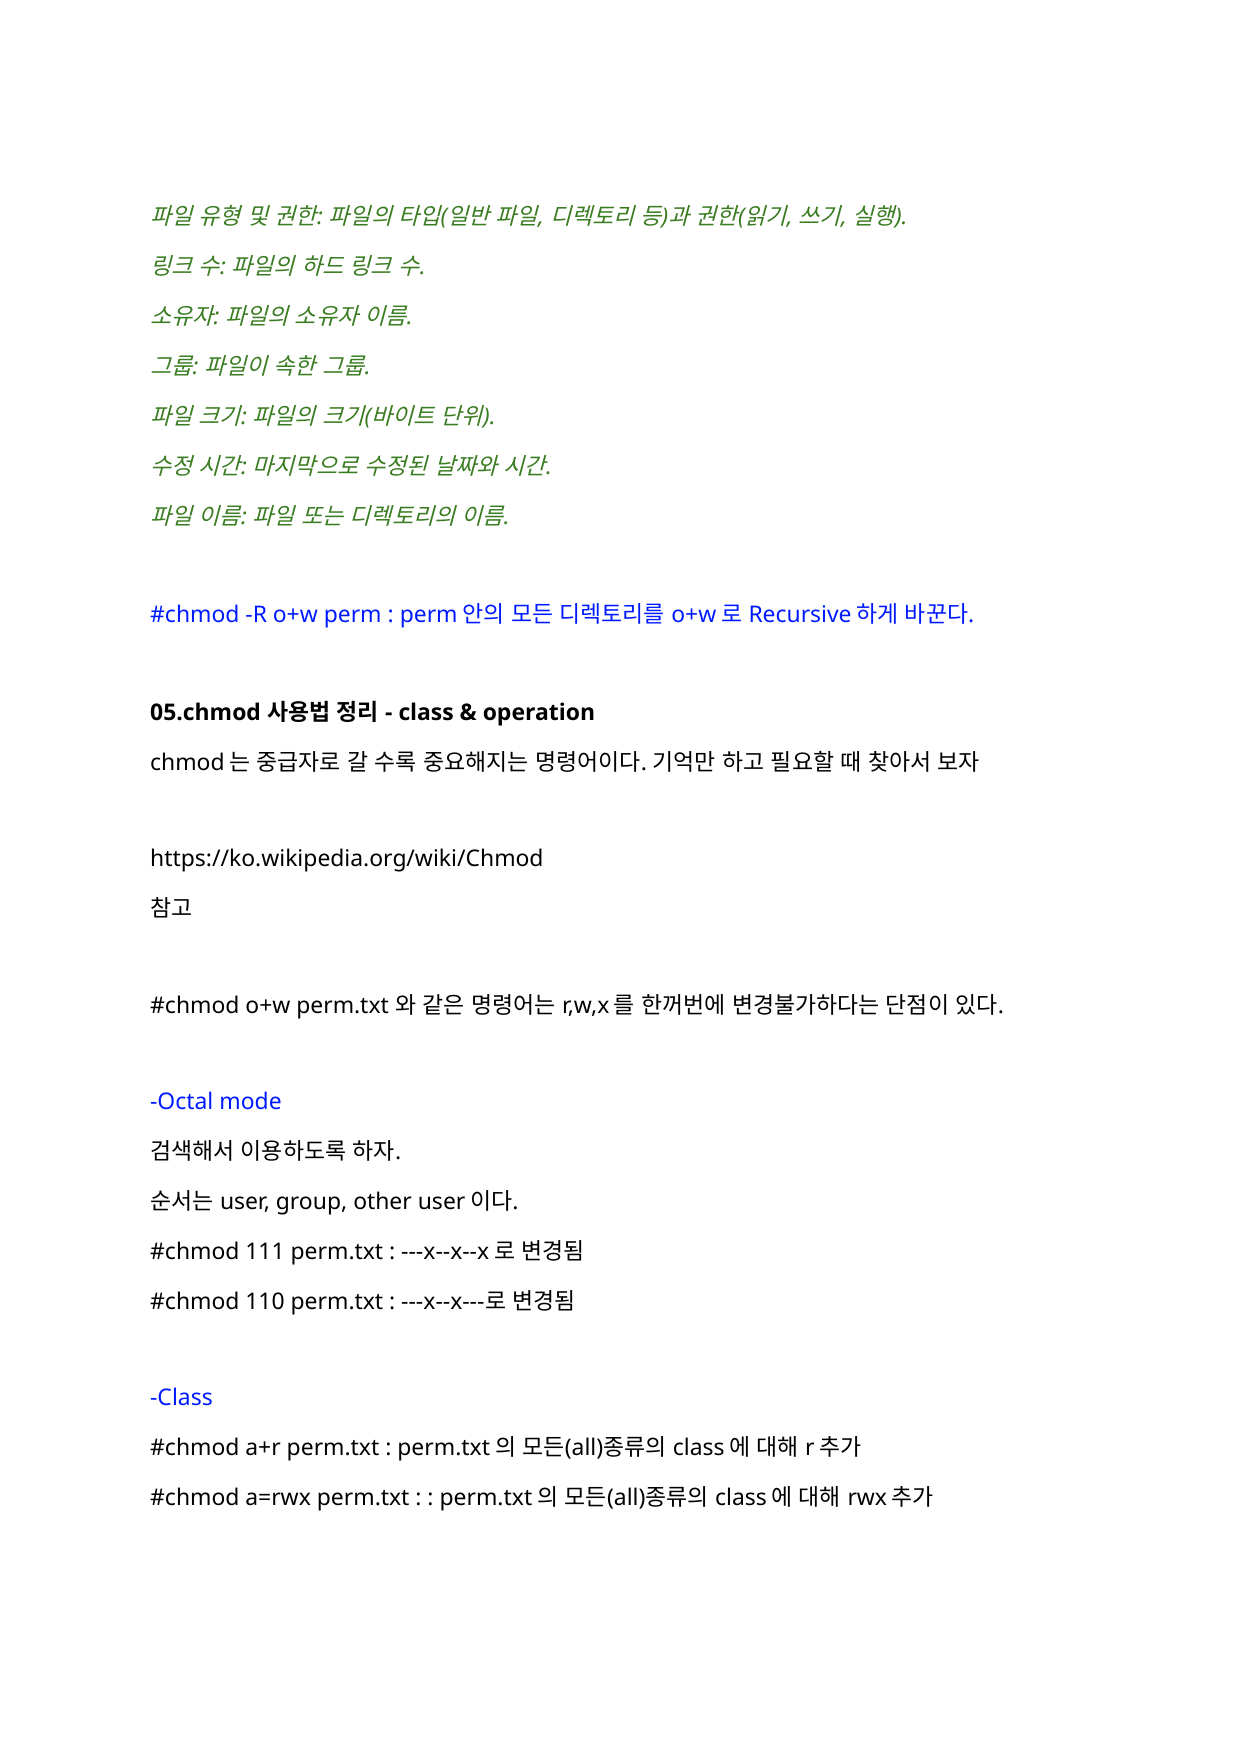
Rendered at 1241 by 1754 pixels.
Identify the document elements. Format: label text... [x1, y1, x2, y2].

text #chmod a=rwx perm.txt : : perm.txt의 모든(all)종류의 class에 대해 rwx추가 [150, 1479, 1090, 1512]
text -Octal mode [150, 1085, 1090, 1117]
text #chmod -R o+w perm : perm안의 모든 디렉토리를 o+w로 Recursive하게 바꾼다. [150, 596, 1090, 629]
text chmod는 중급자로 갈 수록 중요해지는 명령어이다. 기억만 하고 필요할 때 찾아서 보자 [150, 744, 1090, 777]
text #chmod o+w perm.txt 와 같은 명령어는 r,w,x를 한꺼번에 변경불가하다는 단점이 있다. [150, 987, 1090, 1021]
text 그룹: 파일이 속한 그룹. [150, 348, 1090, 381]
text #chmod 110 perm.txt : ---x--x---로 변경됨 [150, 1283, 1090, 1317]
text 순서는 user, group, other user이다. [150, 1183, 1090, 1217]
text -Class [150, 1381, 1090, 1412]
text https://ko.wikipedia.org/wiki/Chmod [150, 842, 1090, 873]
text #chmod 111 perm.txt : ---x--x--x로 변경됨 [150, 1233, 1090, 1267]
text 파일 이름: 파일 또는 디렉토리의 이름. [150, 498, 1090, 531]
text 참고 [150, 889, 1090, 923]
text 파일 크기: 파일의 크기(바이트 단위). [150, 398, 1090, 431]
text 검색해서 이용하도록 하자. [150, 1133, 1090, 1167]
text 소유자: 파일의 소유자 이름. [150, 298, 1090, 331]
text 링크 수: 파일의 하드 링크 수. [150, 248, 1090, 281]
text 05.chmod 사용법 정리 - class & operation [150, 694, 1090, 727]
text 수정 시간: 마지막으로 수정된 날짜와 시간. [150, 448, 1090, 481]
text #chmod a+r perm.txt : perm.txt의 모든(all)종류의 class에 대해 r추가 [150, 1429, 1090, 1462]
text 파일 유형 및 권한: 파일의 타입(일반 파일, 디렉토리 등)과 권한(읽기, 쓰기, 실행). [150, 198, 1090, 231]
